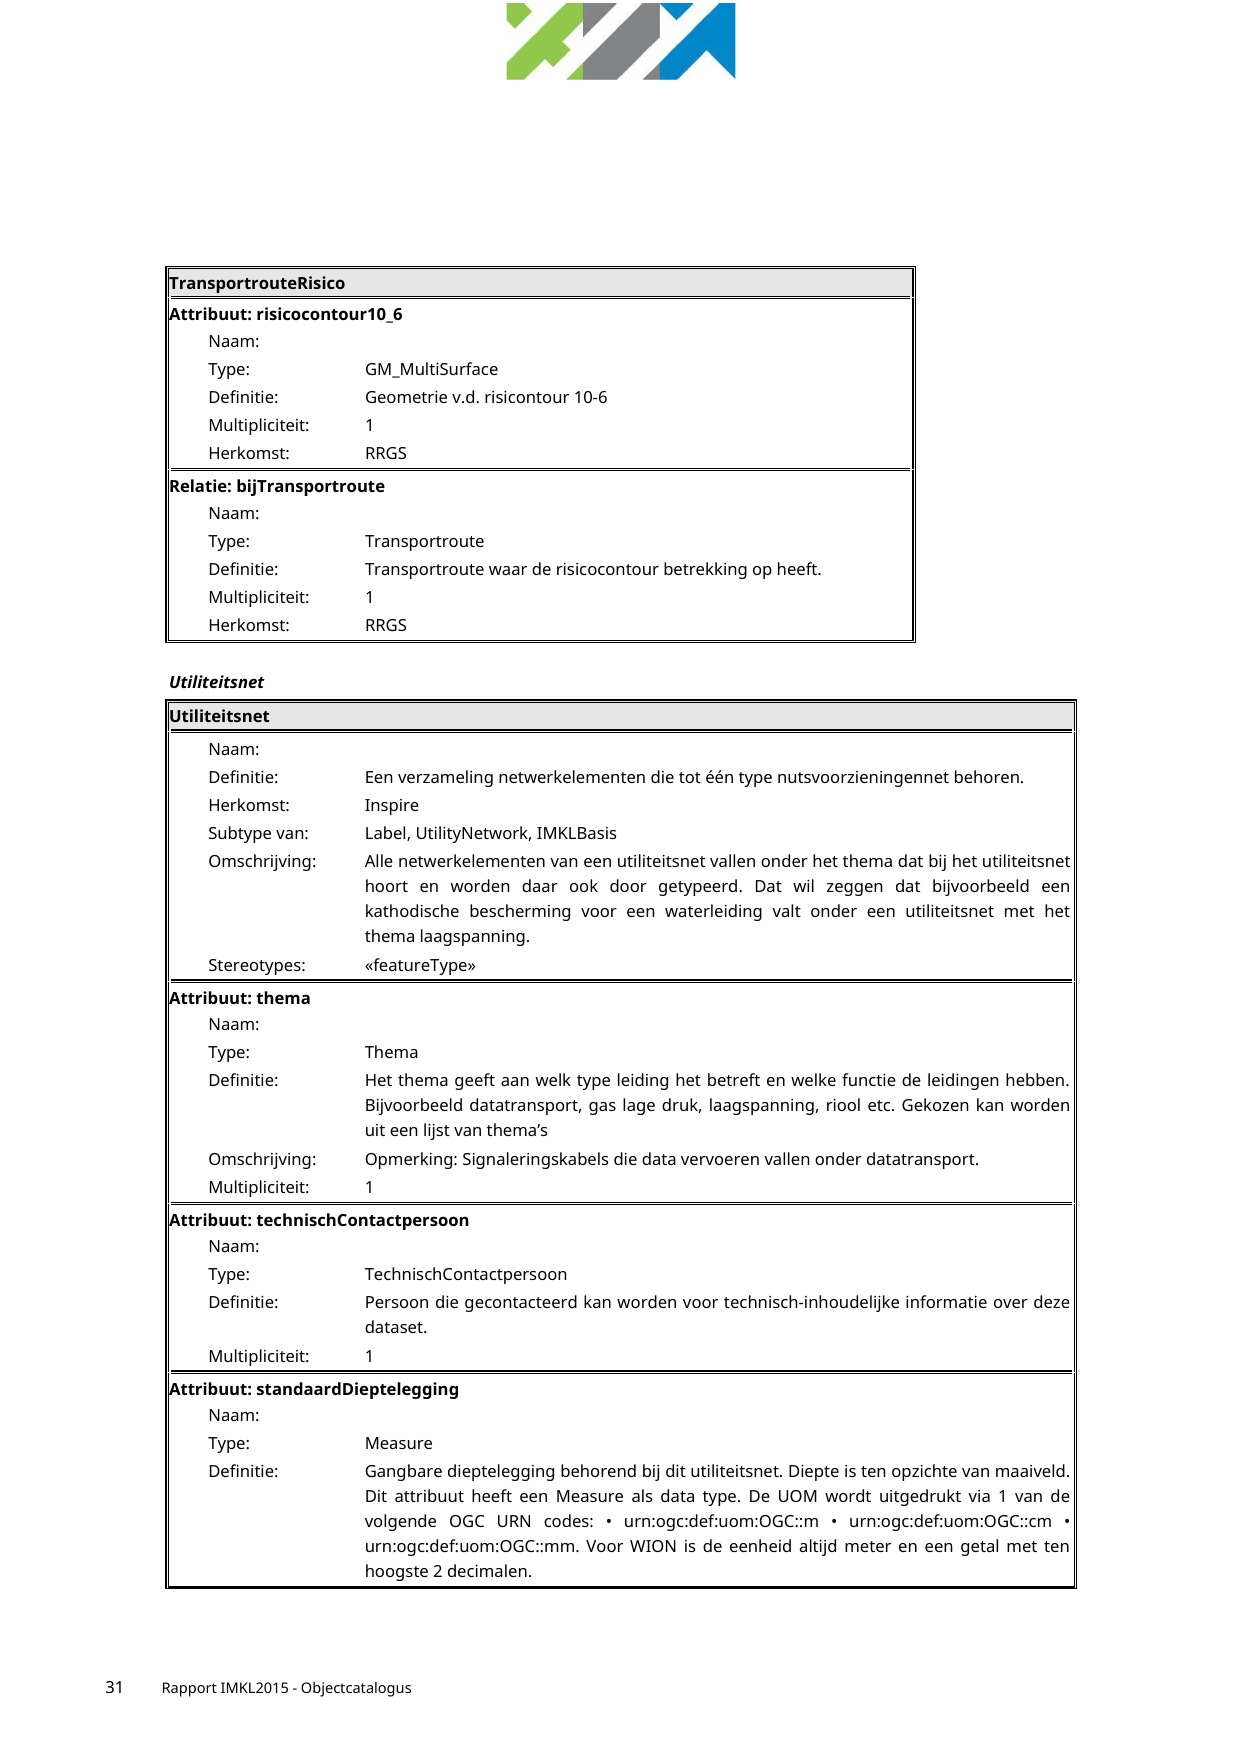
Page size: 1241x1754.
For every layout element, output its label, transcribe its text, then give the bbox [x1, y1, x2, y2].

picture [677, 50, 736, 80]
table_cell Attribuut: risicocontour10_6 [167, 296, 914, 468]
picture [506, 3, 718, 80]
table_cell Relatie: bijTransportroute [167, 468, 914, 640]
table_cell Attribuut: thema [169, 979, 1074, 1201]
table_cell Attribuut: standaardDieptelegging [169, 1370, 1074, 1586]
table_cell Attribuut: technischContactpersoon [169, 1201, 1074, 1370]
table_cell [169, 729, 1074, 979]
subtitle Utiliteitsnet [169, 668, 1071, 693]
table_header Utiliteitsnet [169, 703, 1074, 729]
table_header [169, 269, 912, 296]
